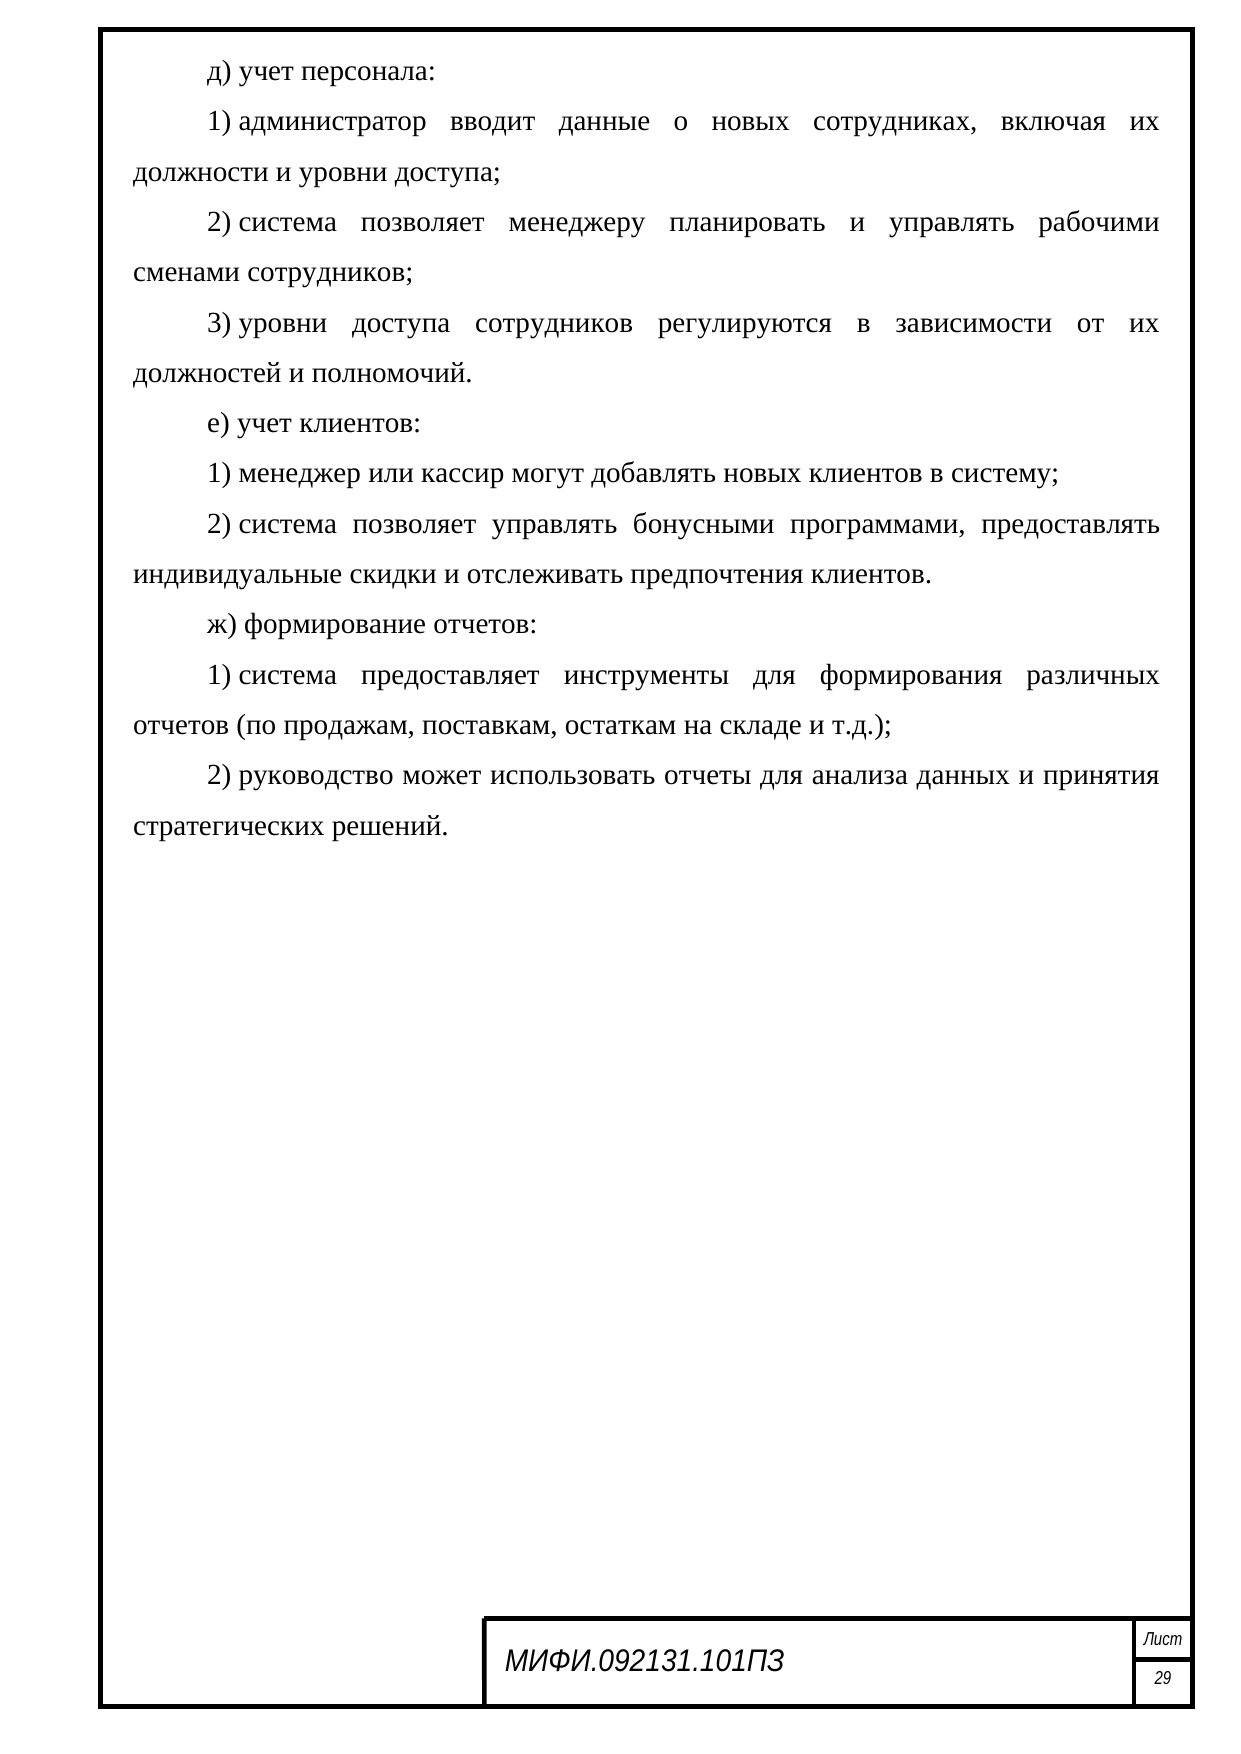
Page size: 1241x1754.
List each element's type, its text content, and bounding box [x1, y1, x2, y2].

text ж) формирование отчетов: [133, 607, 1161, 640]
text 2) система позволяет управлять бонусными программами, предоставлять индивидуальные скидки и отслеживать предпочтения клиентов. [133, 506, 1161, 590]
text 1) система предоставляет инструменты для формирования различных отчетов (по продажам, поставкам, остаткам на складе и т.д.); [133, 657, 1161, 741]
text 2) система позволяет менеджеру планировать и управлять рабочими сменами сотрудников; [133, 204, 1161, 288]
text е) учет клиентов: [133, 405, 1161, 439]
text 1) администратор вводит данные о новых сотрудниках, включая их должности и уровни доступа; [133, 103, 1161, 187]
text д) учет персонала: [133, 53, 1161, 87]
text 3) уровни доступа сотрудников регулируются в зависимости от их должностей и полномочий. [133, 305, 1161, 388]
text 1) менеджер или кассир могут добавлять новых клиентов в систему; [133, 456, 1161, 489]
text 2) руководство может использовать отчеты для анализа данных и принятия стратегических решений. [133, 757, 1161, 841]
